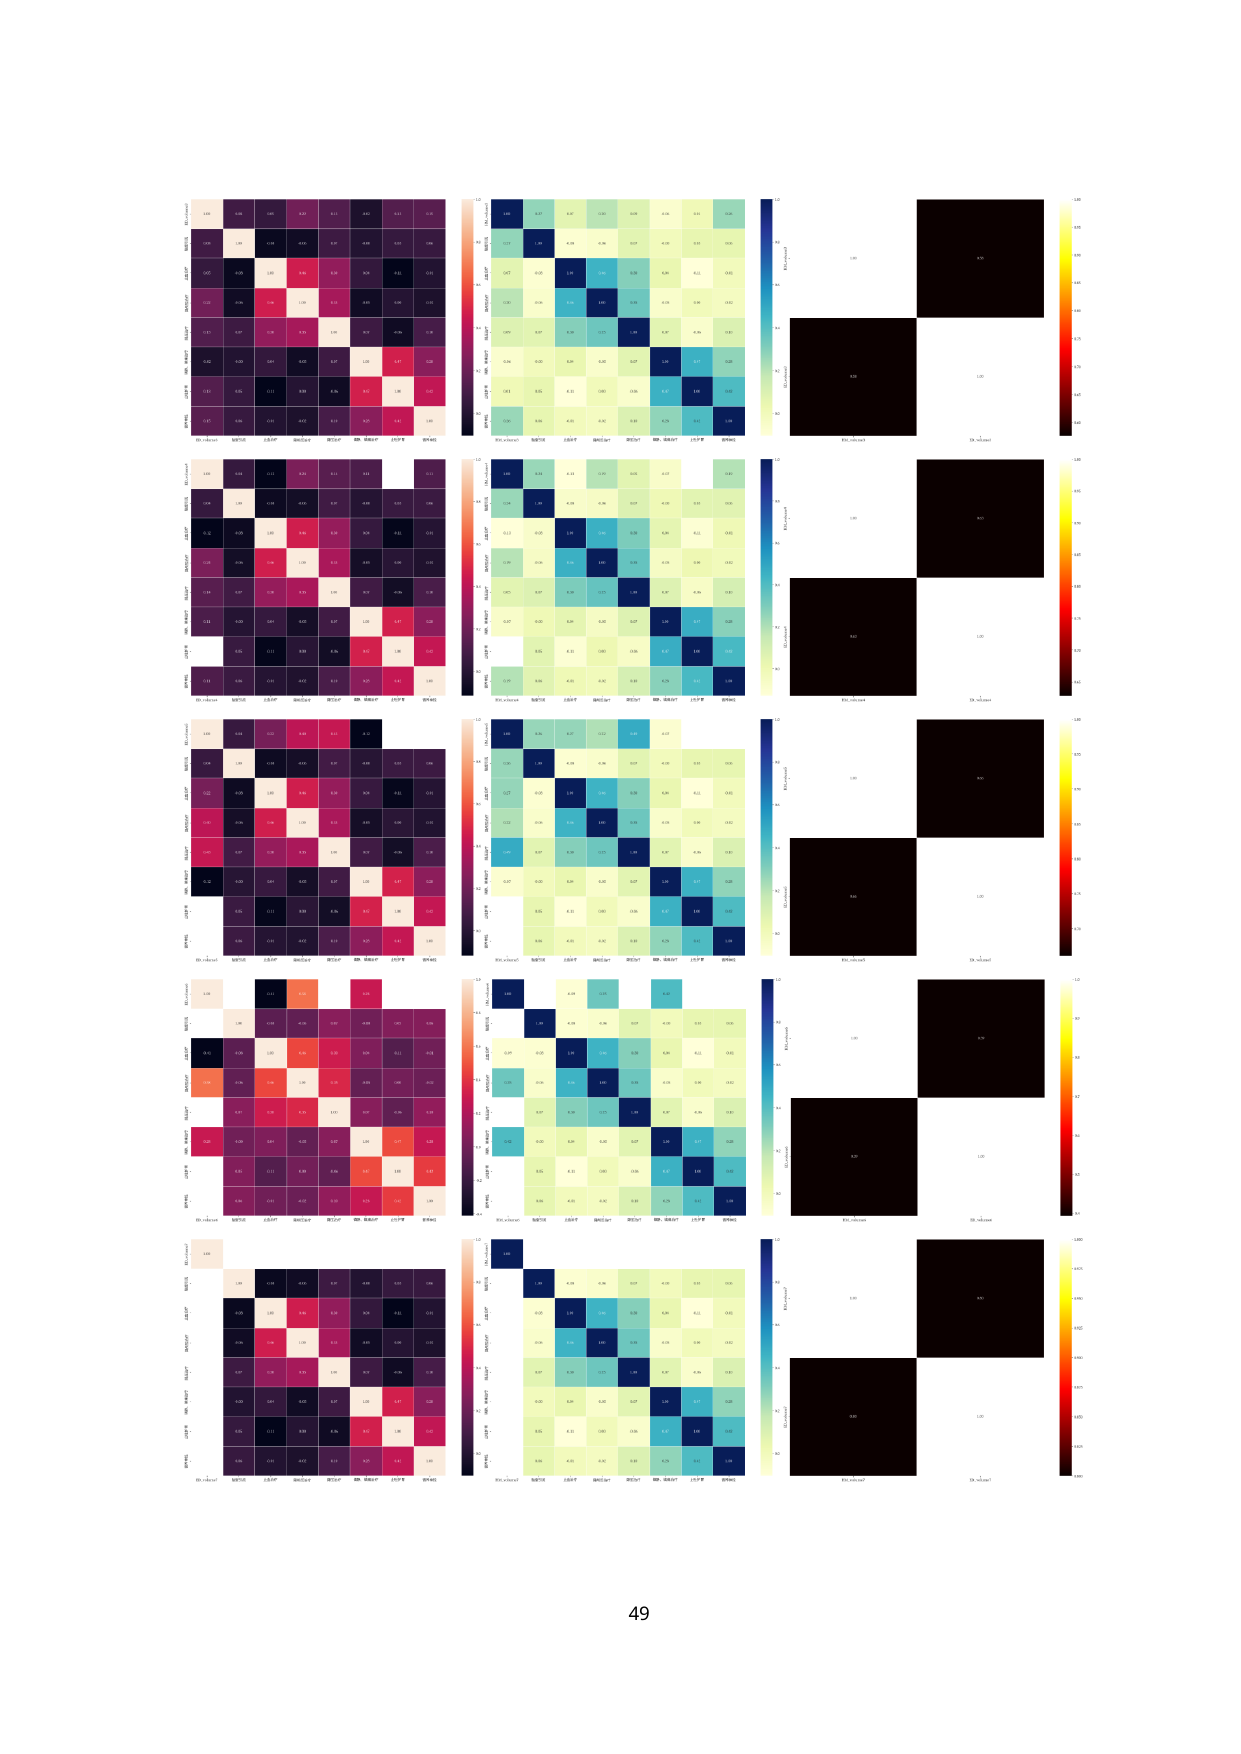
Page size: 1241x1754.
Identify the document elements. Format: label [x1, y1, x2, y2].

picture [182, 1235, 1085, 1484]
picture [182, 195, 1083, 444]
picture [182, 715, 1083, 964]
picture [182, 975, 1082, 1224]
picture [182, 455, 1083, 704]
